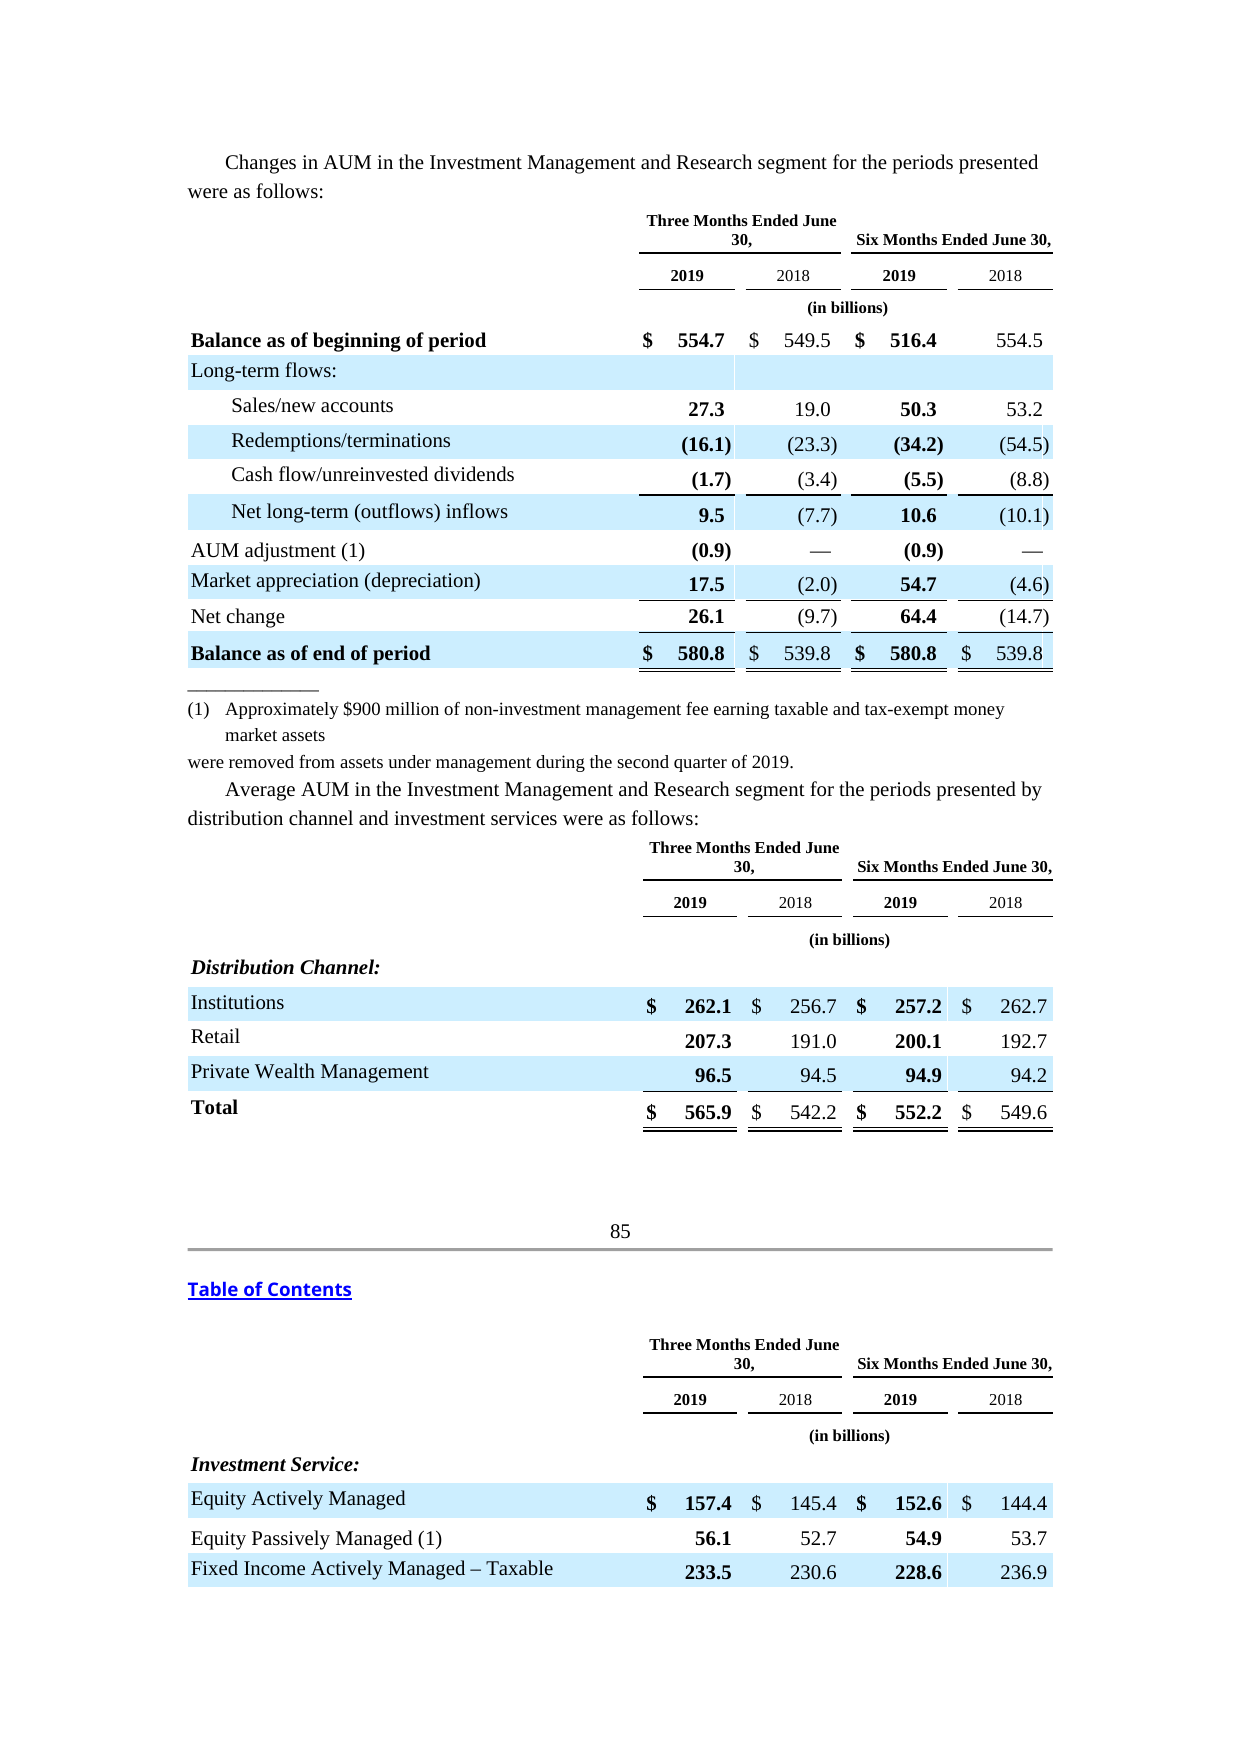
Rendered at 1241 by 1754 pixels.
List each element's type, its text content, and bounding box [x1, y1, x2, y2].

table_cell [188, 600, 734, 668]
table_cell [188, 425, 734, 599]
text ______________ [187, 672, 1053, 694]
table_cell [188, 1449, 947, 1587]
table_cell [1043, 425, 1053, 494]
text 85 [187, 1219, 1053, 1243]
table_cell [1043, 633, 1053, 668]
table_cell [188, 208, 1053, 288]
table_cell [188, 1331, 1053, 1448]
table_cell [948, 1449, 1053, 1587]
text Average AUM in the Investment Management and Research segment for the periods presented by distribution channel and investment services were as follows: [187, 777, 1053, 830]
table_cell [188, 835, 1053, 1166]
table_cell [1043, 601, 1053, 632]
text were removed from assets under management during the second quarter of 2019. [187, 751, 1053, 773]
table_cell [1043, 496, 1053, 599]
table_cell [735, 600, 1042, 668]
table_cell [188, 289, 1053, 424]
text Changes in AUM in the Investment Management and Research segment for the periods presented were as follows: [187, 150, 1053, 203]
text Table of Contents [187, 1277, 1053, 1302]
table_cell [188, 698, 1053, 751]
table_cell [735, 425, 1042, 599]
